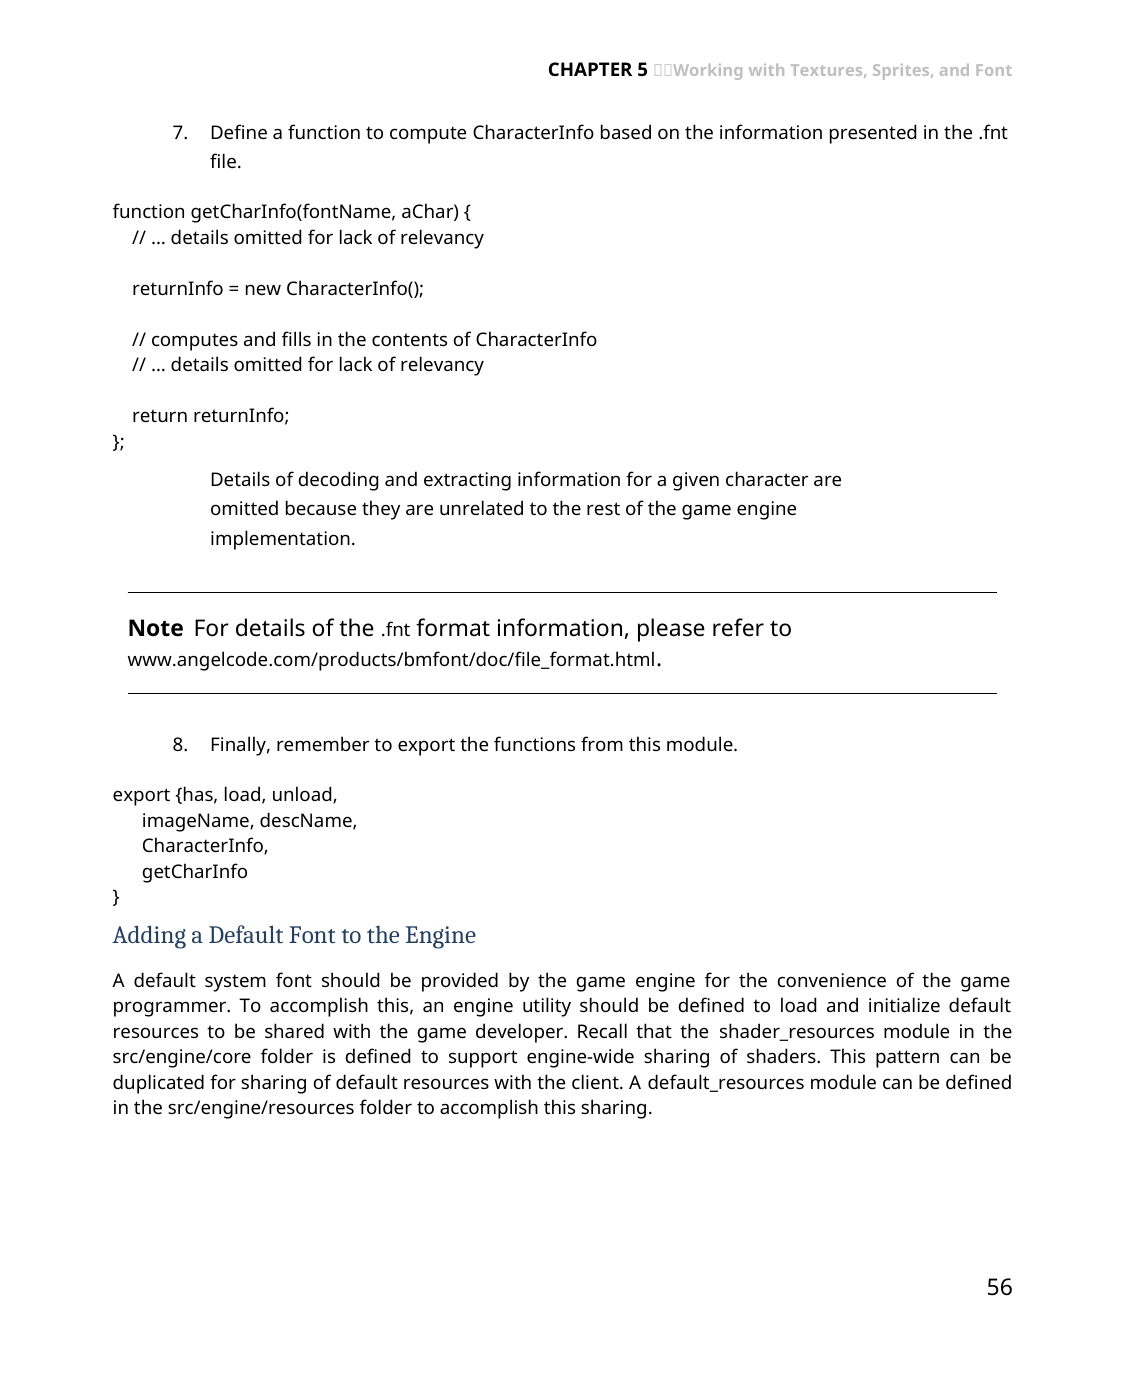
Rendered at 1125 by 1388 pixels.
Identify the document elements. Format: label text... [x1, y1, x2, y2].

text // … details omitted for lack of relevancy [112, 352, 1012, 377]
text return returnInfo; [112, 403, 1012, 428]
text // computes and fills in the contents of CharacterInfo [112, 326, 1012, 352]
text } [112, 883, 1012, 909]
text export {has, load, unload, [112, 781, 1012, 807]
list Details of decoding and extracting information for a given character are omitted because they are unrelated to the rest of the game engine implementation. [210, 466, 892, 550]
text Note For details of the .fnt format information, please refer to www.angelcode.com/products/bmfont/doc/file_format.html. [127, 593, 997, 694]
text A default system font should be provided by the game engine for the convenience of the game programmer. To accomplish this, an engine utility should be defined to load and initialize default resources to be shared with the game developer. Recall that the shader_resources module in the src/engine/core folder is defined to support engine-wide sharing of shaders. This pattern can be duplicated for sharing of default resources with the client. A default_resources module can be defined in the src/engine/resources folder to accomplish this sharing. [112, 967, 1012, 1120]
text }; [112, 428, 1012, 454]
list Finally, remember to export the functions from this module. [172, 731, 1012, 757]
text imageName, descName, [112, 807, 1012, 832]
text // … details omitted for lack of relevancy [112, 224, 1012, 250]
text function getCharInfo(fontName, aChar) { [112, 199, 1012, 224]
text getCharInfo [112, 858, 1012, 883]
text returnInfo = new CharacterInfo(); [112, 275, 1012, 301]
text CharacterInfo, [112, 832, 1012, 858]
subtitle Adding a Default Font to the Engine [112, 921, 1012, 950]
list Define a function to compute CharacterInfo based on the information presented in the .fnt file. [172, 119, 1012, 174]
